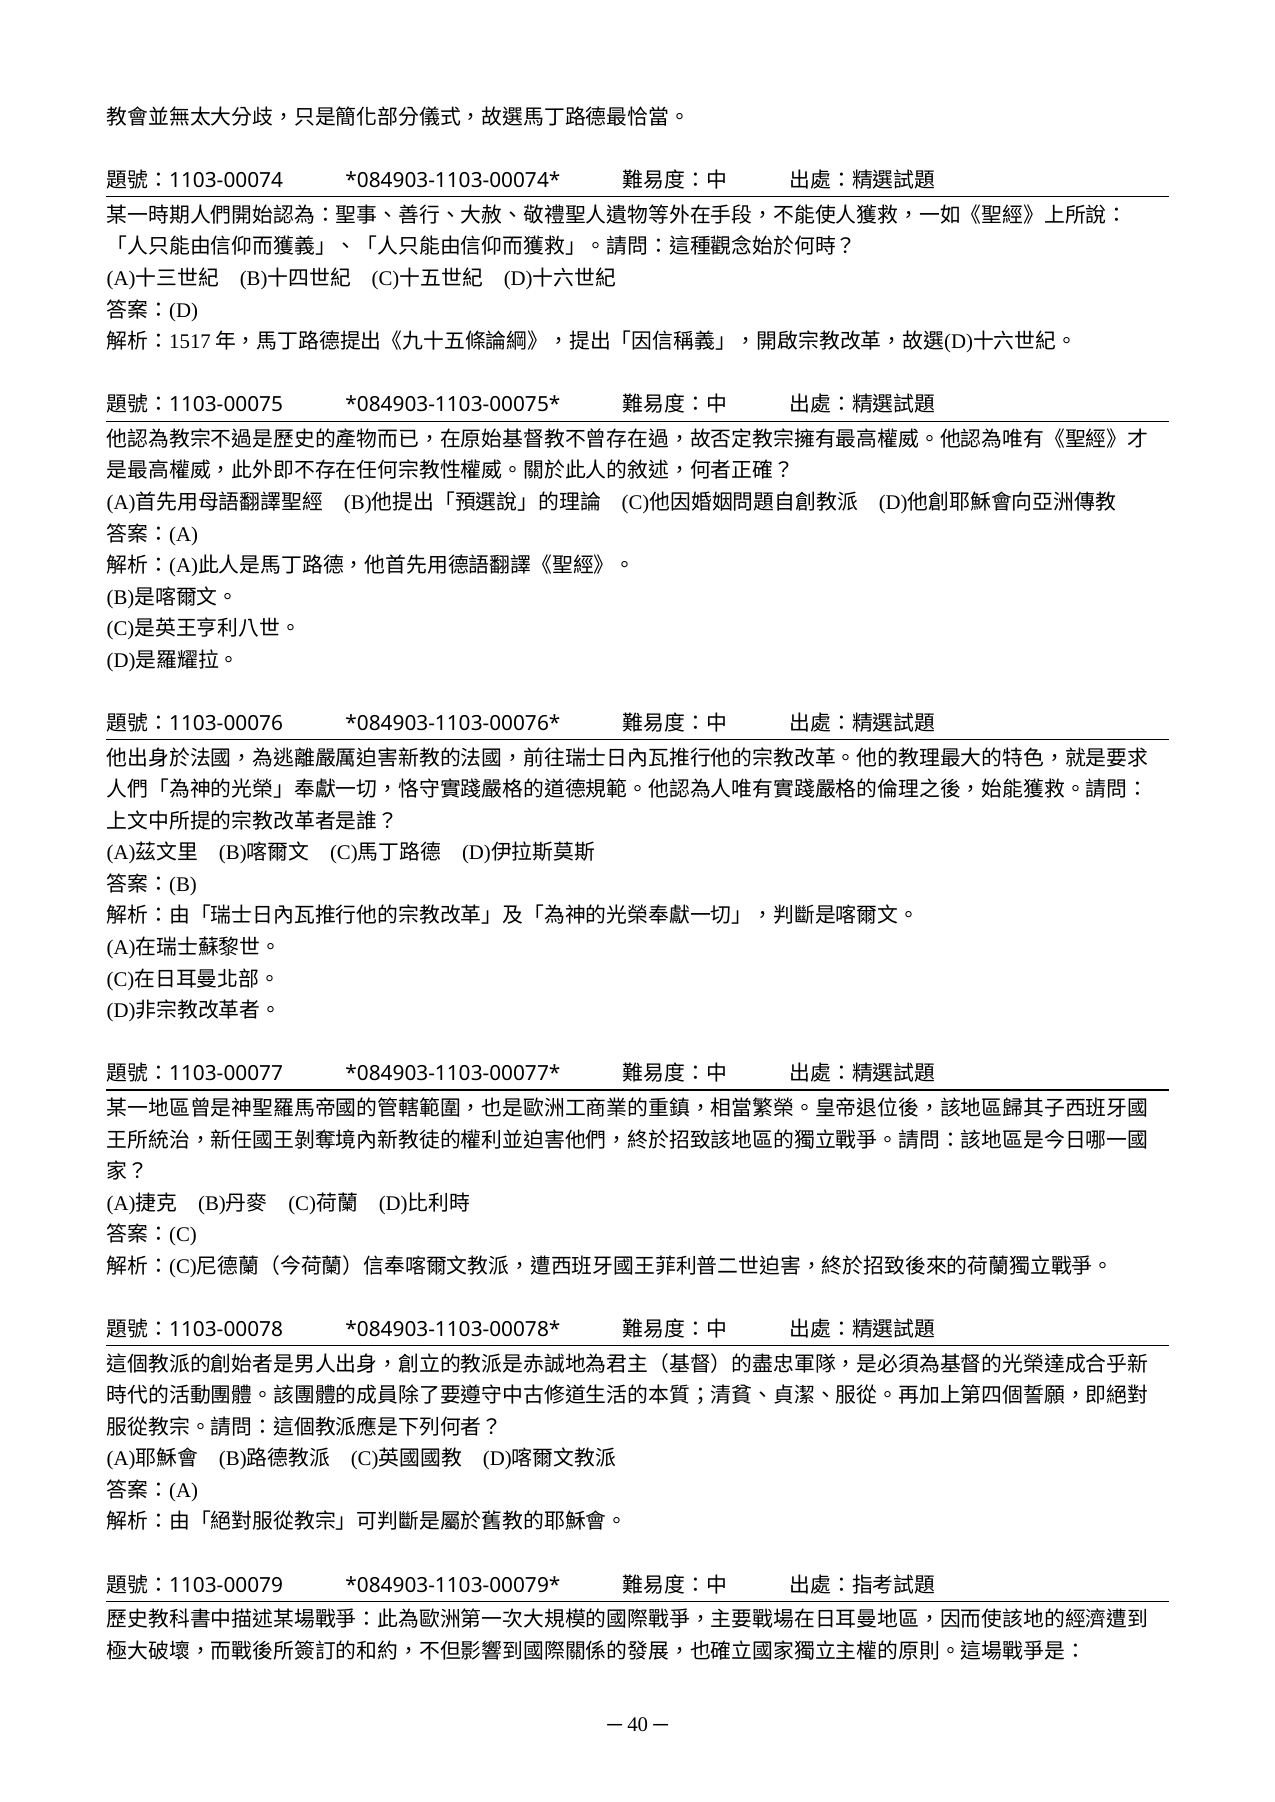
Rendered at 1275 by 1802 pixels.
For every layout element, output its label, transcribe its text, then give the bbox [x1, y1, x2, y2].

text 答案：(A) [106, 1472, 1169, 1504]
text 某一地區曾是神聖羅馬帝國的管轄範圍，也是歐洲工商業的重鎮，相當繁榮。皇帝退位後，該地區歸其子西班牙國王所統治，新任國王剝奪境內新教徒的權利並迫害他們，終於招致該地區的獨立戰爭。請問：該地區是今日哪一國家？ (A)捷克 (B)丹麥 (C)荷蘭 (D)比利時 [106, 1091, 1169, 1217]
text 題號：1103-00074 *084903-1103-00074* 難易度：中 出處：精選試題 [106, 163, 1169, 196]
text 解析：1517年，馬丁路德提出《九十五條論綱》，提出「因信稱義」，開啟宗教改革，故選(D)十六世紀。 [106, 324, 1169, 355]
text 解析：由「絕對服從教宗」可判斷是屬於舊教的耶穌會。 [106, 1504, 1169, 1536]
text 題號：1103-00075 *084903-1103-00075* 難易度：中 出處：精選試題 [106, 387, 1169, 421]
text 題號：1103-00076 *084903-1103-00076* 難易度：中 出處：精選試題 [106, 706, 1169, 739]
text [106, 1602, 1169, 1665]
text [106, 100, 1169, 131]
text 這個教派的創始者是男人出身，創立的教派是赤誠地為君主（基督）的盡忠軍隊，是必須為基督的光榮達成合乎新時代的活動團體。該團體的成員除了要遵守中古修道生活的本質；清貧、貞潔、服從。再加上第四個誓願，即絕對服從教宗。請問：這個教派應是下列何者？ (A)耶穌會 (B)路德教派 (C)英國國教 (D)喀爾文教派 [106, 1346, 1169, 1472]
text 題號：1103-00078 *084903-1103-00078* 難易度：中 出處：精選試題 [106, 1312, 1169, 1345]
text 答案：(C) [106, 1217, 1169, 1248]
text 他出身於法國，為逃離嚴厲迫害新教的法國，前往瑞士日內瓦推行他的宗教改革。他的教理最大的特色，就是要求人們「為神的光榮」奉獻一切，恪守實踐嚴格的道德規範。他認為人唯有實踐嚴格的倫理之後，始能獲救。請問：上文中所提的宗教改革者是誰？ (A)茲文里 (B)喀爾文 (C)馬丁路德 (D)伊拉斯莫斯 [106, 740, 1169, 867]
text 題號：1103-00077 *084903-1103-00077* 難易度：中 出處：精選試題 [106, 1056, 1169, 1089]
text 解析：(C)尼德蘭（今荷蘭）信奉喀爾文教派，遭西班牙國王菲利普二世迫害，終於招致後來的荷蘭獨立戰爭。 [106, 1248, 1169, 1280]
text 解析：由「瑞士日內瓦推行他的宗教改革」及「為神的光榮奉獻一切」，判斷是喀爾文。 (A)在瑞士蘇黎世。 (C)在日耳曼北部。 (D)非宗教改革者。 [106, 898, 1169, 1024]
text 某一時期人們開始認為：聖事、善行、大赦、敬禮聖人遺物等外在手段，不能使人獲救，一如《聖經》上所說：「人只能由信仰而獲義」、「人只能由信仰而獲救」。請問：這種觀念始於何時？ (A)十三世紀 (B)十四世紀 (C)十五世紀 (D)十六世紀 [106, 197, 1169, 292]
text 答案：(B) [106, 867, 1169, 898]
text 他認為教宗不過是歷史的產物而已，在原始基督教不曾存在過，故否定教宗擁有最高權威。他認為唯有《聖經》才是最高權威，此外即不存在任何宗教性權威。關於此人的敘述，何者正確？ (A)首先用母語翻譯聖經 (B)他提出「預選說」的理論 (C)他因婚姻問題自創教派 (D)他創耶穌會向亞洲傳教 [106, 422, 1169, 516]
text 答案：(A) [106, 516, 1169, 548]
text 解析：(A)此人是馬丁路德，他首先用德語翻譯《聖經》。 (B)是喀爾文。 (C)是英王亨利八世。 (D)是羅耀拉。 [106, 548, 1169, 674]
text 答案：(D) [106, 292, 1169, 324]
text 題號：1103-00079 *084903-1103-00079* 難易度：中 出處：指考試題 [106, 1567, 1169, 1601]
